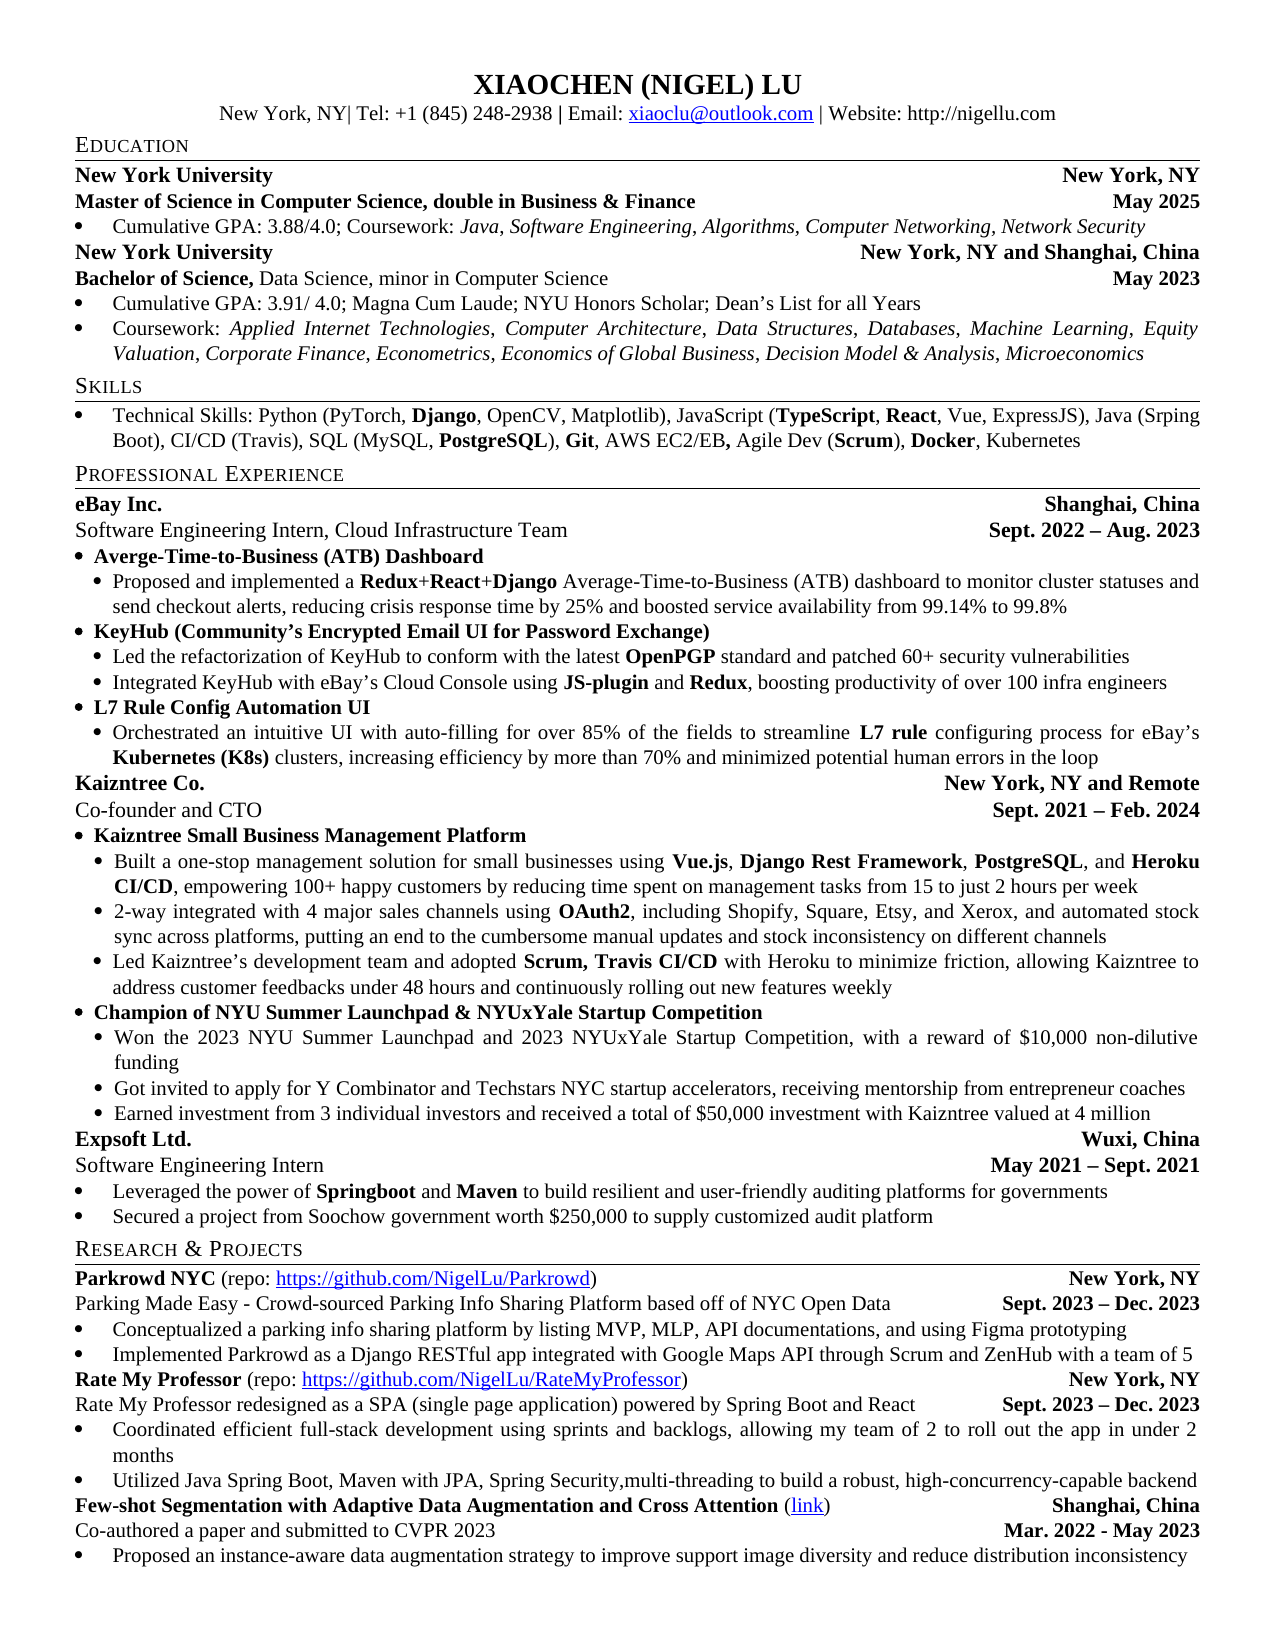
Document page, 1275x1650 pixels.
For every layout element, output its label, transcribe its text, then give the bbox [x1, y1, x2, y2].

text Research & Projects [75, 1235, 1200, 1264]
text Skills [75, 372, 1200, 401]
text Rate My Professor redesigned as a SPA (single page application) powered by Spring Boot and React Sept. 2023 – Dec. 2023 [75, 1392, 1200, 1416]
text Kaizntree Co. New York, NY and Remote [75, 770, 1200, 796]
list Cumulative GPA: 3.91/ 4.0; Magna Cum Laude; NYU Honors Scholar; Dean’s List for all Years [75, 291, 1200, 315]
list 2-way integrated with 4 major sales channels using OAuth2, including Shopify, Square, Etsy, and Xerox, and automated stock sync across platforms, putting an end to the cumbersome manual updates and stock inconsistency on different channels [94, 899, 1200, 948]
list Proposed and implemented a Redux+React+Django Average-Time-to-Business (ATB) dashboard to monitor cluster statuses and send checkout alerts, reducing crisis response time by 25% and boosted service availability from 99.14% to 99.8% [94, 569, 1200, 618]
list Utilized Java Spring Boot, Maven with JPA, Spring Security,multi-threading to build a robust, high-concurrency-capable backend [75, 1468, 1200, 1492]
list Integrated KeyHub with eBay’s Cloud Console using JS-plugin and Redux, boosting productivity of over 100 infra engineers [94, 669, 1200, 694]
text Few-shot Segmentation with Adaptive Data Augmentation and Cross Attention (link) Shanghai, China [75, 1493, 1200, 1517]
text Software Engineering Intern, Cloud Infrastructure Team Sept. 2022 – Aug. 2023 [75, 517, 1200, 542]
list Kaizntree Small Business Management Platform [75, 823, 1200, 847]
list KeyHub (Community’s Encrypted Email UI for Password Exchange) [75, 619, 1200, 643]
list Got invited to apply for Y Combinator and Techstars NYC startup accelerators, receiving mentorship from entrepreneur coaches [94, 1075, 1200, 1099]
text Co-founder and CTO Sept. 2021 – Feb. 2024 [75, 797, 1200, 822]
list Champion of NYU Summer Launchpad & NYUxYale Startup Competition [75, 1000, 1200, 1024]
text Rate My Professor (repo: https://github.com/NigelLu/RateMyProfessor) New York, NY [75, 1367, 1200, 1391]
list Technical Skills: Python (PyTorch, Django, OpenCV, Matplotlib), JavaScript (TypeScript, React, Vue, ExpressJS), Java (Srping Boot), CI/CD (Travis), SQL (MySQL, PostgreSQL), Git, AWS EC2/EB, Agile Dev (Scrum), Docker, Kubernetes [75, 403, 1200, 452]
list Conceptualized a parking info sharing platform by listing MVP, MLP, API documentations, and using Figma prototyping [75, 1317, 1200, 1341]
list Coursework: Applied Internet Technologies, Computer Architecture, Data Structures, Databases, Machine Learning, Equity Valuation, Corporate Finance, Econometrics, Economics of Global Business, Decision Model & Analysis, Microeconomics [75, 316, 1200, 365]
list Cumulative GPA: 3.88/4.0; Coursework: Java, Software Engineering, Algorithms, Computer Networking, Network Security [75, 214, 1200, 238]
text Education [75, 131, 1200, 160]
list Leveraged the power of Springboot and Maven to build resilient and user-friendly auditing platforms for governments [75, 1179, 1200, 1203]
text Software Engineering Intern May 2021 – Sept. 2021 [75, 1152, 1200, 1177]
text Parkrowd NYC (repo: https://github.com/NigelLu/Parkrowd) New York, NY [75, 1266, 1200, 1290]
text New York, NY| Tel: +1 (845) 248-2938 | Email: xiaoclu@outlook.com | Website: http://nigellu.com [75, 101, 1200, 125]
list Led Kaizntree’s development team and adopted Scrum, Travis CI/CD with Heroku to minimize friction, allowing Kaizntree to address customer feedbacks under 48 hours and continuously rolling out new features weekly [94, 949, 1200, 999]
text XIAOCHEN (NIGEL) LU [75, 67, 1200, 101]
text New York University New York, NY [75, 162, 1200, 187]
list Secured a project from Soochow government worth $250,000 to supply customized audit platform [75, 1204, 1200, 1228]
text Bachelor of Science, Data Science, minor in Computer Science [75, 265, 1200, 289]
text Expsoft Ltd. Wuxi, China [75, 1126, 1200, 1151]
list Implemented Parkrowd as a Django RESTful app integrated with Google Maps API through Scrum and ZenHub with a team of 5 [75, 1342, 1200, 1366]
list Led the refactorization of KeyHub to conform with the latest OpenPGP standard and patched 60+ security vulnerabilities [94, 644, 1200, 668]
text eBay Inc. Shanghai, China [75, 491, 1200, 516]
list L7 Rule Config Automation UI [75, 695, 1200, 719]
list Earned investment from 3 individual investors and received a total of $50,000 investment with Kaizntree valued at 4 million [94, 1101, 1200, 1125]
text Professional Experience [75, 460, 1200, 488]
text Parking Made Easy - Crowd-sourced Parking Info Sharing Platform based off of NYC Open Data Sept. 2023 – Dec. 2023 [75, 1291, 1200, 1315]
list Won the 2023 NYU Summer Launchpad and 2023 NYUxYale Startup Competition, with a reward of $10,000 non-dilutive funding [94, 1025, 1200, 1074]
list Built a one-stop management solution for small businesses using Vue.js, Django Rest Framework, PostgreSQL, and Heroku CI/CD, empowering 100+ happy customers by reducing time spent on management tasks from 15 to just 2 hours per week [94, 848, 1200, 898]
list Proposed an instance-aware data augmentation strategy to improve support image diversity and reduce distribution inconsistency [75, 1543, 1200, 1567]
text New York University New York, NY and Shanghai, China [75, 239, 1200, 264]
list Orchestrated an intuitive UI with auto-filling for over 85% of the fields to streamline L7 rule configuring process for eBay’s Kubernetes (K8s) clusters, increasing efficiency by more than 70% and minimized potential human errors in the loop [94, 720, 1200, 769]
text Master of Science in Computer Science, double in Business & Finance May 2025 [75, 188, 1200, 213]
text Co-authored a paper and submitted to CVPR 2023 Mar. 2022 - May 2023 [75, 1518, 1200, 1542]
list Averge-Time-to-Business (ATB) Dashboard [75, 543, 1200, 568]
list Coordinated efficient full-stack development using sprints and backlogs, allowing my team of 2 to roll out the app in under 2 months [75, 1417, 1200, 1467]
